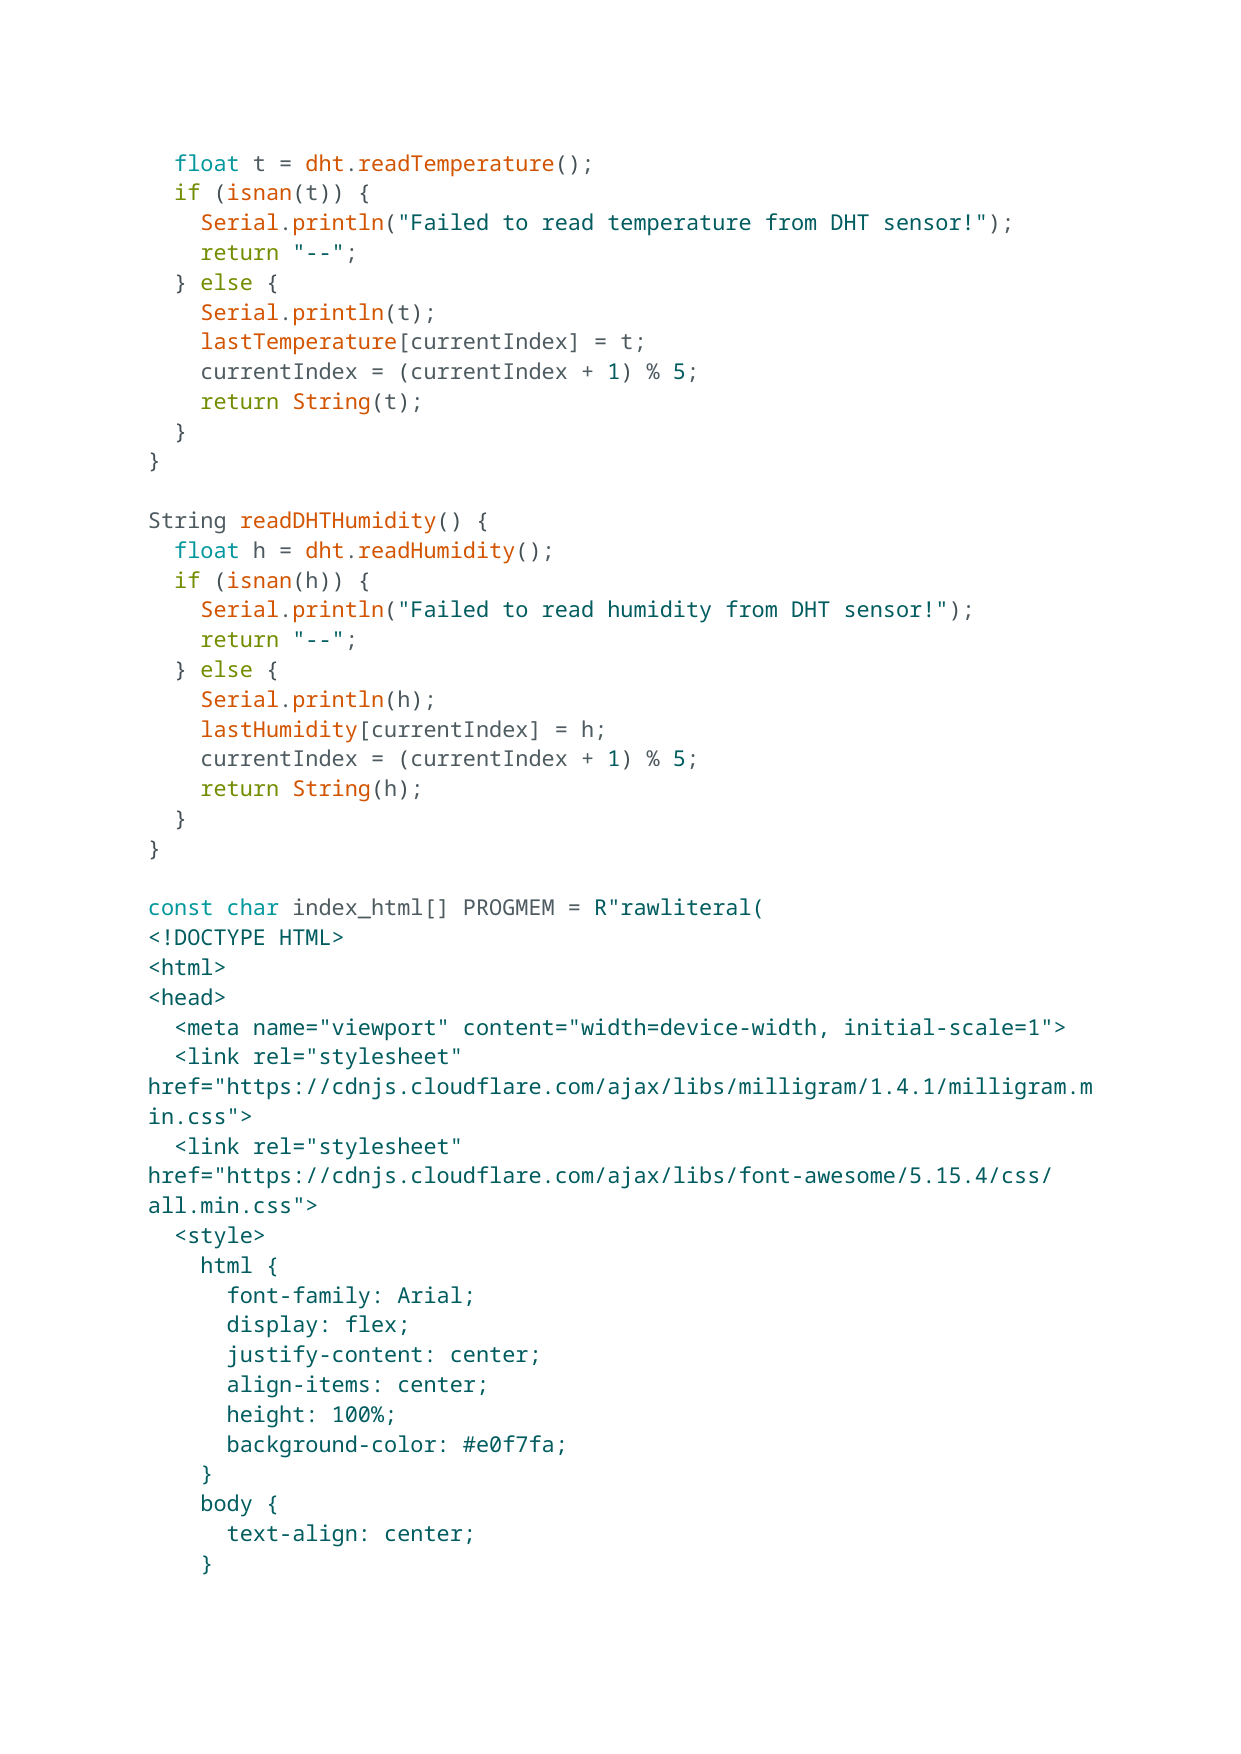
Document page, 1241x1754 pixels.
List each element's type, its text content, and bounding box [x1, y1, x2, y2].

text if (isnan(t)) { [148, 177, 1093, 207]
text background-color: #e0f7fa; [148, 1429, 1093, 1458]
text return "--"; [148, 624, 1093, 654]
text display: flex; [148, 1309, 1093, 1339]
text justify-content: center; [148, 1339, 1093, 1369]
text String readDHTHumidity() { [148, 505, 1093, 535]
text } else { [148, 267, 1093, 297]
text height: 100%; [148, 1399, 1093, 1429]
text align-items: center; [148, 1369, 1093, 1399]
text lastHumidity[currentIndex] = h; [148, 714, 1093, 743]
text Serial.println("Failed to read temperature from DHT sensor!"); [148, 207, 1093, 237]
text if (isnan(h)) { [148, 565, 1093, 594]
text } [148, 803, 1093, 833]
text lastTemperature[currentIndex] = t; [148, 326, 1093, 356]
text <style> [148, 1220, 1093, 1250]
text body { [148, 1488, 1093, 1518]
text float h = dht.readHumidity(); [148, 535, 1093, 565]
text <meta name="viewport" content="width=device-width, initial-scale=1"> [148, 1012, 1093, 1041]
text Serial.println(h); [148, 684, 1093, 714]
text } [148, 416, 1093, 446]
text return String(t); [148, 386, 1093, 416]
text <html> [148, 952, 1093, 982]
text return String(h); [148, 773, 1093, 803]
text } [148, 1458, 1093, 1488]
text Serial.println(t); [148, 297, 1093, 326]
text } [148, 446, 1093, 475]
text font-family: Arial; [148, 1280, 1093, 1309]
text currentIndex = (currentIndex + 1) % 5; [148, 743, 1093, 773]
text <link rel="stylesheet" href="https://cdnjs.cloudflare.com/ajax/libs/milligram/1.4.1/milligram.min.css"> [148, 1041, 1093, 1131]
text text-align: center; [148, 1518, 1093, 1548]
text html { [148, 1250, 1093, 1280]
text float t = dht.readTemperature(); [148, 148, 1093, 177]
text } else { [148, 654, 1093, 684]
text <head> [148, 982, 1093, 1012]
text return "--"; [148, 237, 1093, 267]
text Serial.println("Failed to read humidity from DHT sensor!"); [148, 594, 1093, 624]
text } [148, 1548, 1093, 1578]
text const char index_html[] PROGMEM = R"rawliteral( [148, 892, 1093, 922]
text } [148, 833, 1093, 863]
text <link rel="stylesheet" href="https://cdnjs.cloudflare.com/ajax/libs/font-awesome/5.15.4/css/all.min.css"> [148, 1131, 1093, 1220]
text currentIndex = (currentIndex + 1) % 5; [148, 356, 1093, 386]
text <!DOCTYPE HTML> [148, 922, 1093, 952]
